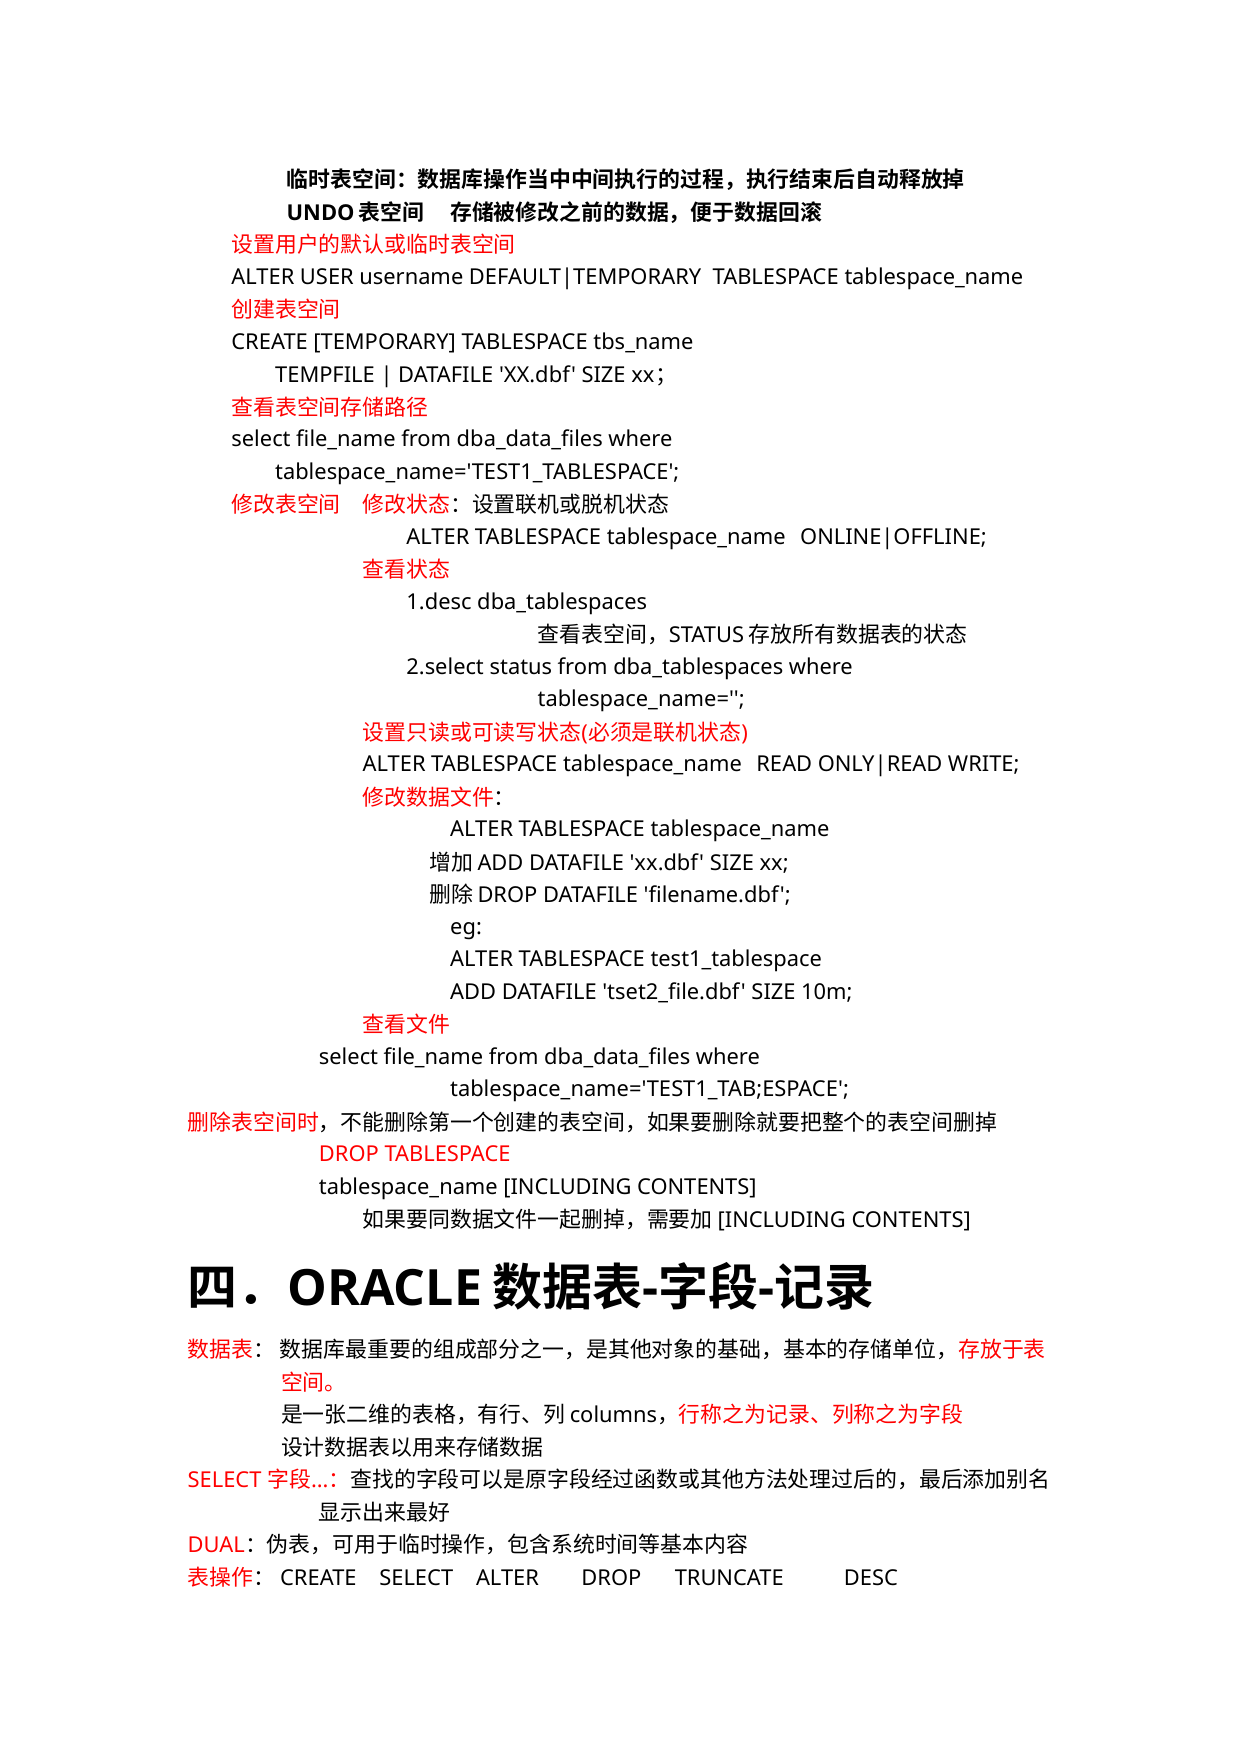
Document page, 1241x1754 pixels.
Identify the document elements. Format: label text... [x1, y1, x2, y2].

text 修改表空间 修改状态：设置联机或脱机状态 [187, 487, 1053, 519]
text 修改数据文件： [187, 779, 1053, 812]
text 增加ADD DATAFILE 'xx.dbf' SIZE xx; [187, 844, 1053, 877]
text ALTER TABLESPACE test1_tablespace [187, 942, 1053, 974]
text select file_name from dba_data_files where [187, 422, 1053, 454]
text UNDO表空间 存储被修改之前的数据，便于数据回滚 [187, 194, 1053, 227]
text 如果要同数据文件一起删掉，需要加 [INCLUDING CONTENTS] [319, 1202, 1053, 1234]
text TEMPFILE | DATAFILE 'XX.dbf' SIZE xx； [231, 357, 1053, 389]
text 删除DROP DATAFILE 'filename.dbf'; [187, 877, 1053, 909]
text 创建表空间 [187, 292, 1053, 324]
text ALTER USER username DEFAULT|TEMPORARY TABLESPACE tablespace_name [187, 259, 1053, 292]
text 查看表空间存储路径 [187, 389, 1053, 422]
text 查看状态 [187, 552, 1053, 584]
text ALTER TABLESPACE tablespace_name [187, 812, 1053, 844]
text 表操作： CREATE SELECT ALTER DROP TRUNCATE DESC [187, 1559, 1053, 1592]
text tablespace_name='TEST1_TABLESPACE'; [187, 454, 1053, 487]
text 1.desc dba_tablespaces [187, 584, 1053, 617]
text ALTER TABLESPACE tablespace_name READ ONLY|READ WRITE; [187, 747, 1053, 779]
text DUAL：伪表，可用于临时操作，包含系统时间等基本内容 [187, 1527, 1053, 1559]
text 设计数据表以用来存储数据 [187, 1429, 1053, 1462]
text 查看文件 [187, 1007, 1053, 1039]
text SELECT 字段...：查找的字段可以是原字段经过函数或其他方法处理过后的，最后添加别名 显示出来最好 [187, 1462, 1053, 1527]
text tablespace_name [INCLUDING CONTENTS] [187, 1169, 1053, 1202]
text 临时表空间：数据库操作当中中间执行的过程，执行结束后自动释放掉 [187, 162, 1053, 194]
text 查看表空间，STATUS存放所有数据表的状态 [494, 617, 1053, 649]
list ORACLE数据表-字段-记录 [187, 1234, 1053, 1332]
text 设置用户的默认或临时表空间 [187, 227, 1053, 259]
text 删除表空间时，不能删除第一个创建的表空间，如果要删除就要把整个的表空间删掉 [187, 1104, 1053, 1137]
text select file_name from dba_data_files where tablespace_name='TEST1_TAB;ESPACE'; [187, 1039, 1053, 1104]
text 数据表： 数据库最重要的组成部分之一，是其他对象的基础，基本的存储单位，存放于表 空间。 [187, 1332, 1053, 1397]
text DROP TABLESPACE [231, 1137, 1053, 1169]
text 是一张二维的表格，有行、列columns，行称之为记录、列称之为字段 [187, 1397, 1053, 1429]
text eg: [187, 909, 1053, 942]
text 2.select status from dba_tablespaces where tablespace_name=''; [187, 649, 1053, 714]
text ADD DATAFILE 'tset2_file.dbf' SIZE 10m; [187, 974, 1053, 1007]
text 设置只读或可读写状态(必须是联机状态) [187, 714, 1053, 747]
text ALTER TABLESPACE tablespace_name ONLINE|OFFLINE; [187, 519, 1053, 552]
text CREATE [TEMPORARY] TABLESPACE tbs_name [187, 324, 1053, 357]
